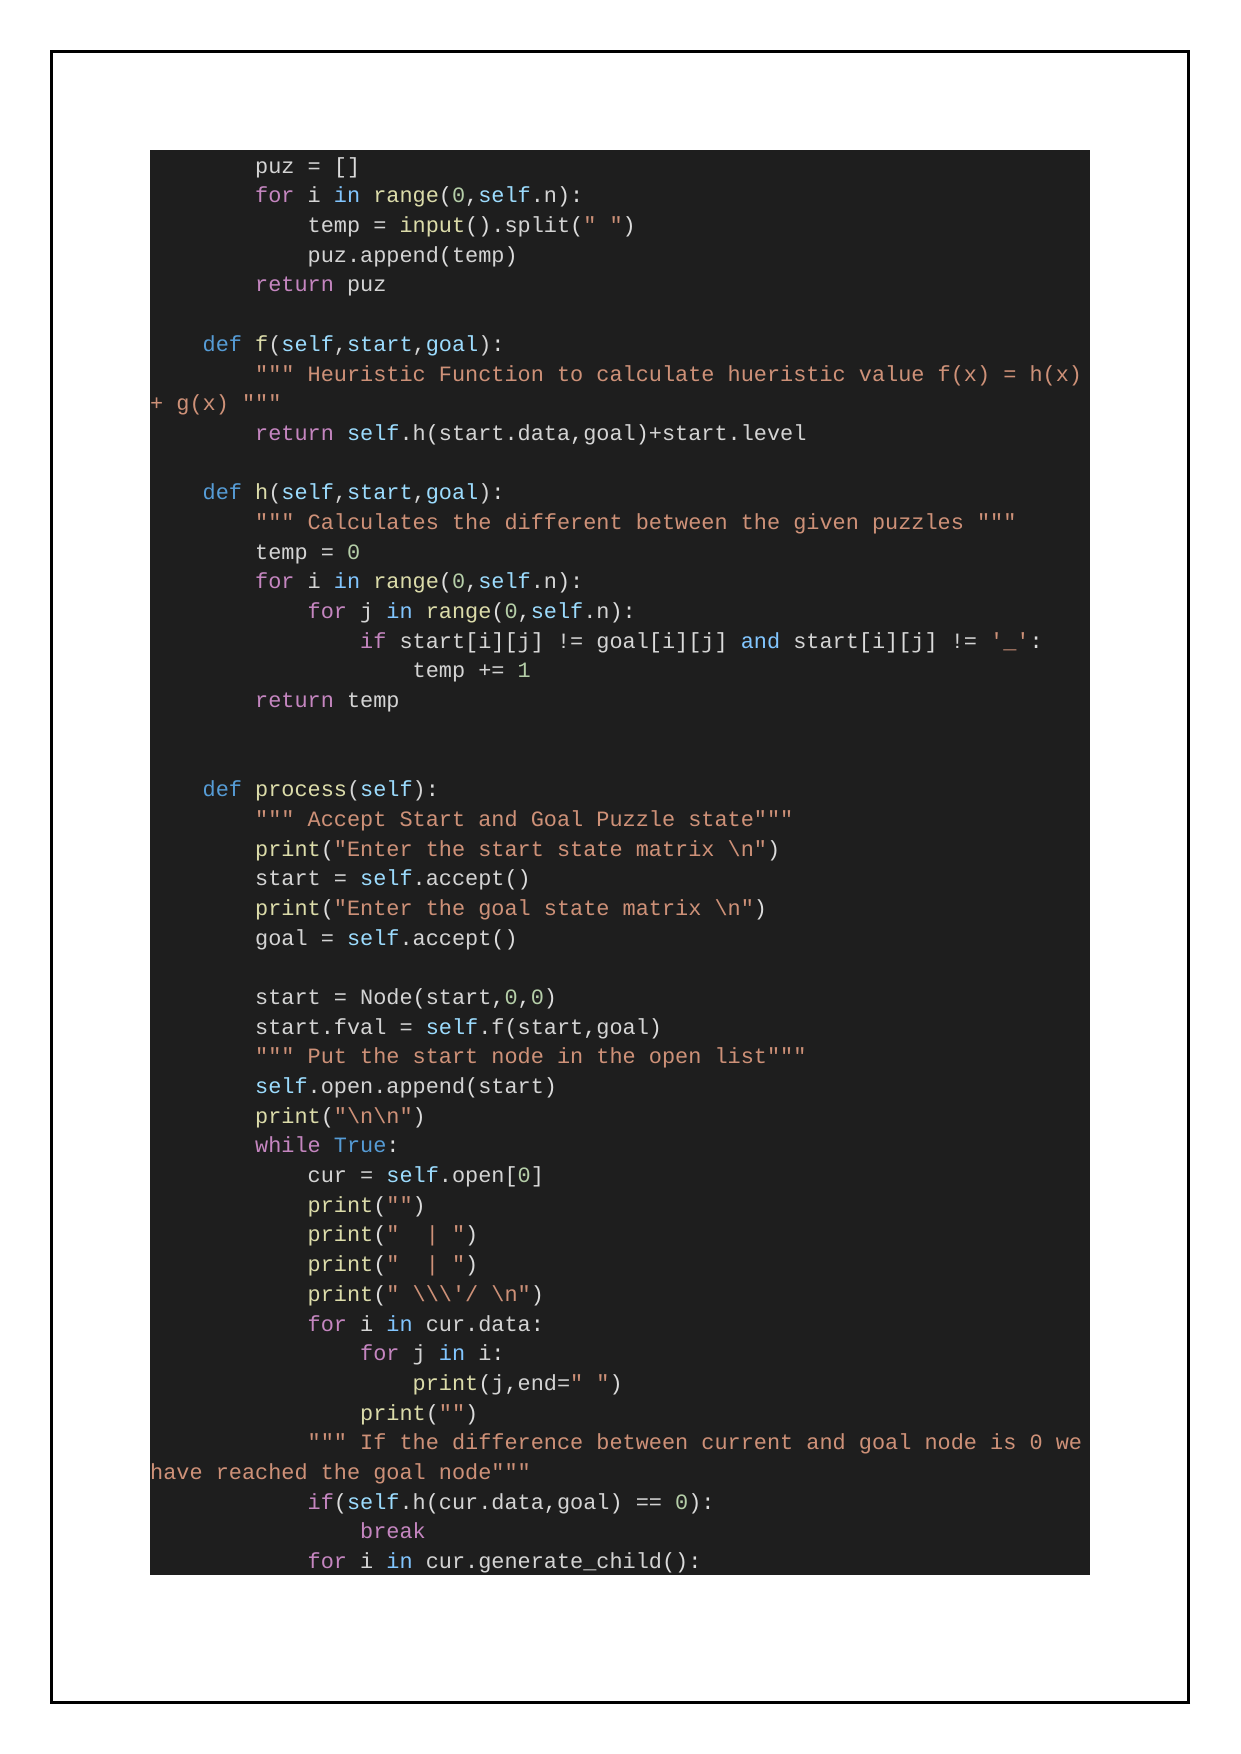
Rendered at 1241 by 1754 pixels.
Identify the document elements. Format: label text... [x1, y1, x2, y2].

text def h(self,start,goal): [150, 477, 1090, 506]
text for i in cur.data: [150, 1308, 1090, 1337]
text temp = 0 [150, 536, 1090, 566]
text """ If the difference between current and goal node is 0 we have reached the goal node""" [150, 1427, 1090, 1486]
text print("") [150, 1189, 1090, 1219]
text """ Accept Start and Goal Puzzle state""" [150, 803, 1090, 833]
text return self.h(start.data,goal)+start.level [150, 417, 1090, 447]
text temp = input().split(" ") [150, 209, 1090, 239]
text start.fval = self.f(start,goal) [150, 1011, 1090, 1041]
text goal = self.accept() [150, 922, 1090, 952]
text puz.append(temp) [150, 239, 1090, 269]
text def process(self): [150, 773, 1090, 803]
text temp += 1 [150, 655, 1090, 684]
text print(j,end=" ") [150, 1367, 1090, 1397]
text for j in range(0,self.n): [150, 595, 1090, 625]
text print("") [150, 1397, 1090, 1427]
text cur = self.open[0] [150, 1159, 1090, 1189]
text return temp [150, 684, 1090, 714]
text puz = [] [150, 150, 1090, 180]
text print("Enter the start state matrix \n") [150, 833, 1090, 862]
text if start[i][j] != goal[i][j] and start[i][j] != '_': [150, 625, 1090, 655]
text self.open.append(start) [150, 1070, 1090, 1100]
text print("\n\n") [150, 1100, 1090, 1130]
text start = Node(start,0,0) [150, 981, 1090, 1011]
text break [150, 1516, 1090, 1545]
text start = self.accept() [150, 862, 1090, 892]
text print(" \\\'/ \n") [150, 1278, 1090, 1308]
text for i in cur.generate_child(): [150, 1545, 1090, 1575]
text for i in range(0,self.n): [150, 180, 1090, 209]
text print("Enter the goal state matrix \n") [150, 892, 1090, 922]
text while True: [150, 1130, 1090, 1159]
text for i in range(0,self.n): [150, 566, 1090, 595]
text for j in i: [150, 1337, 1090, 1367]
text print(" | ") [150, 1219, 1090, 1248]
text """ Heuristic Function to calculate hueristic value f(x) = h(x) + g(x) """ [150, 358, 1090, 417]
text print(" | ") [150, 1248, 1090, 1278]
text return puz [150, 269, 1090, 298]
text """ Calculates the different between the given puzzles """ [150, 506, 1090, 536]
text if(self.h(cur.data,goal) == 0): [150, 1486, 1090, 1516]
text """ Put the start node in the open list""" [150, 1041, 1090, 1070]
text def f(self,start,goal): [150, 328, 1090, 358]
